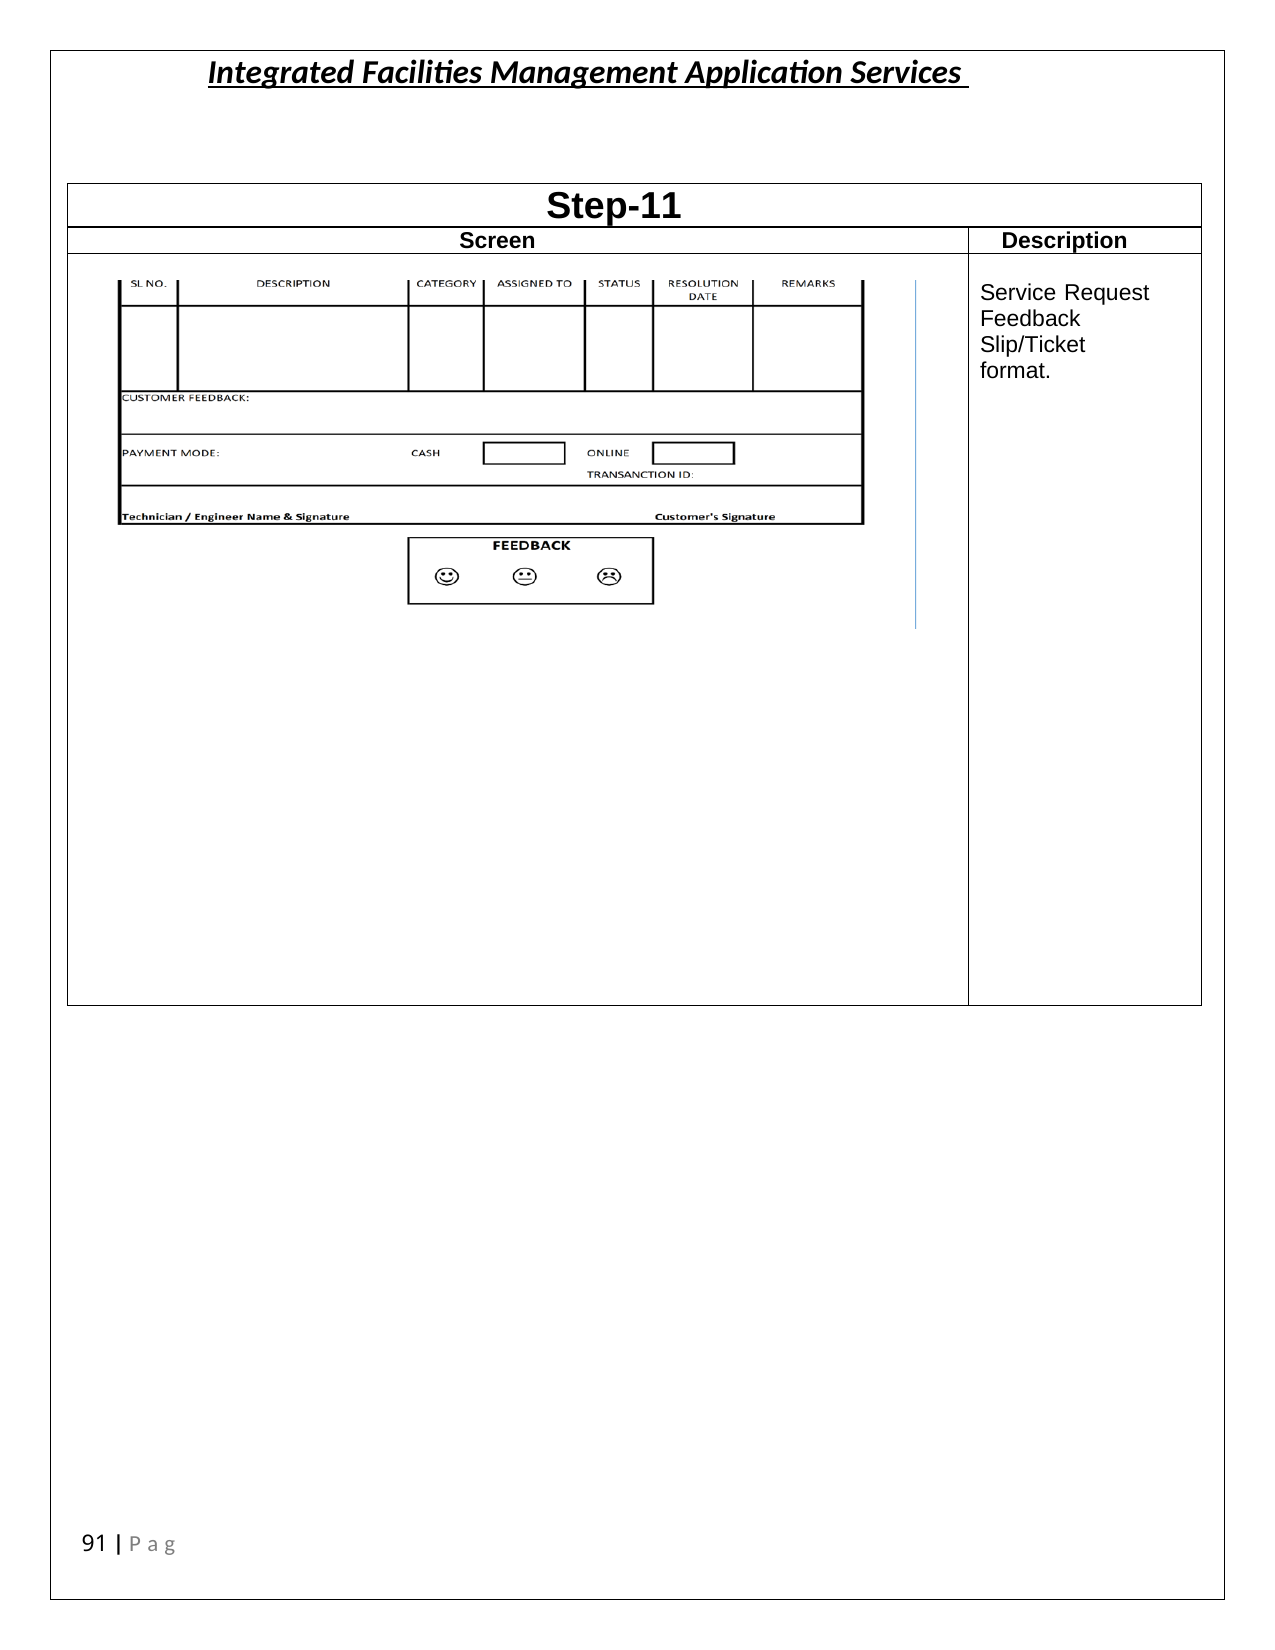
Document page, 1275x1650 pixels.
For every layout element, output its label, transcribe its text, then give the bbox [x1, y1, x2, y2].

table_cell [68, 254, 968, 1005]
table_cell Service Request Feedback Slip/Ticket format. [969, 254, 1201, 1005]
table_cell Screen [68, 228, 968, 253]
table_cell Description [969, 228, 1201, 253]
table_header Step-11 [68, 184, 1201, 226]
picture [78, 280, 917, 629]
